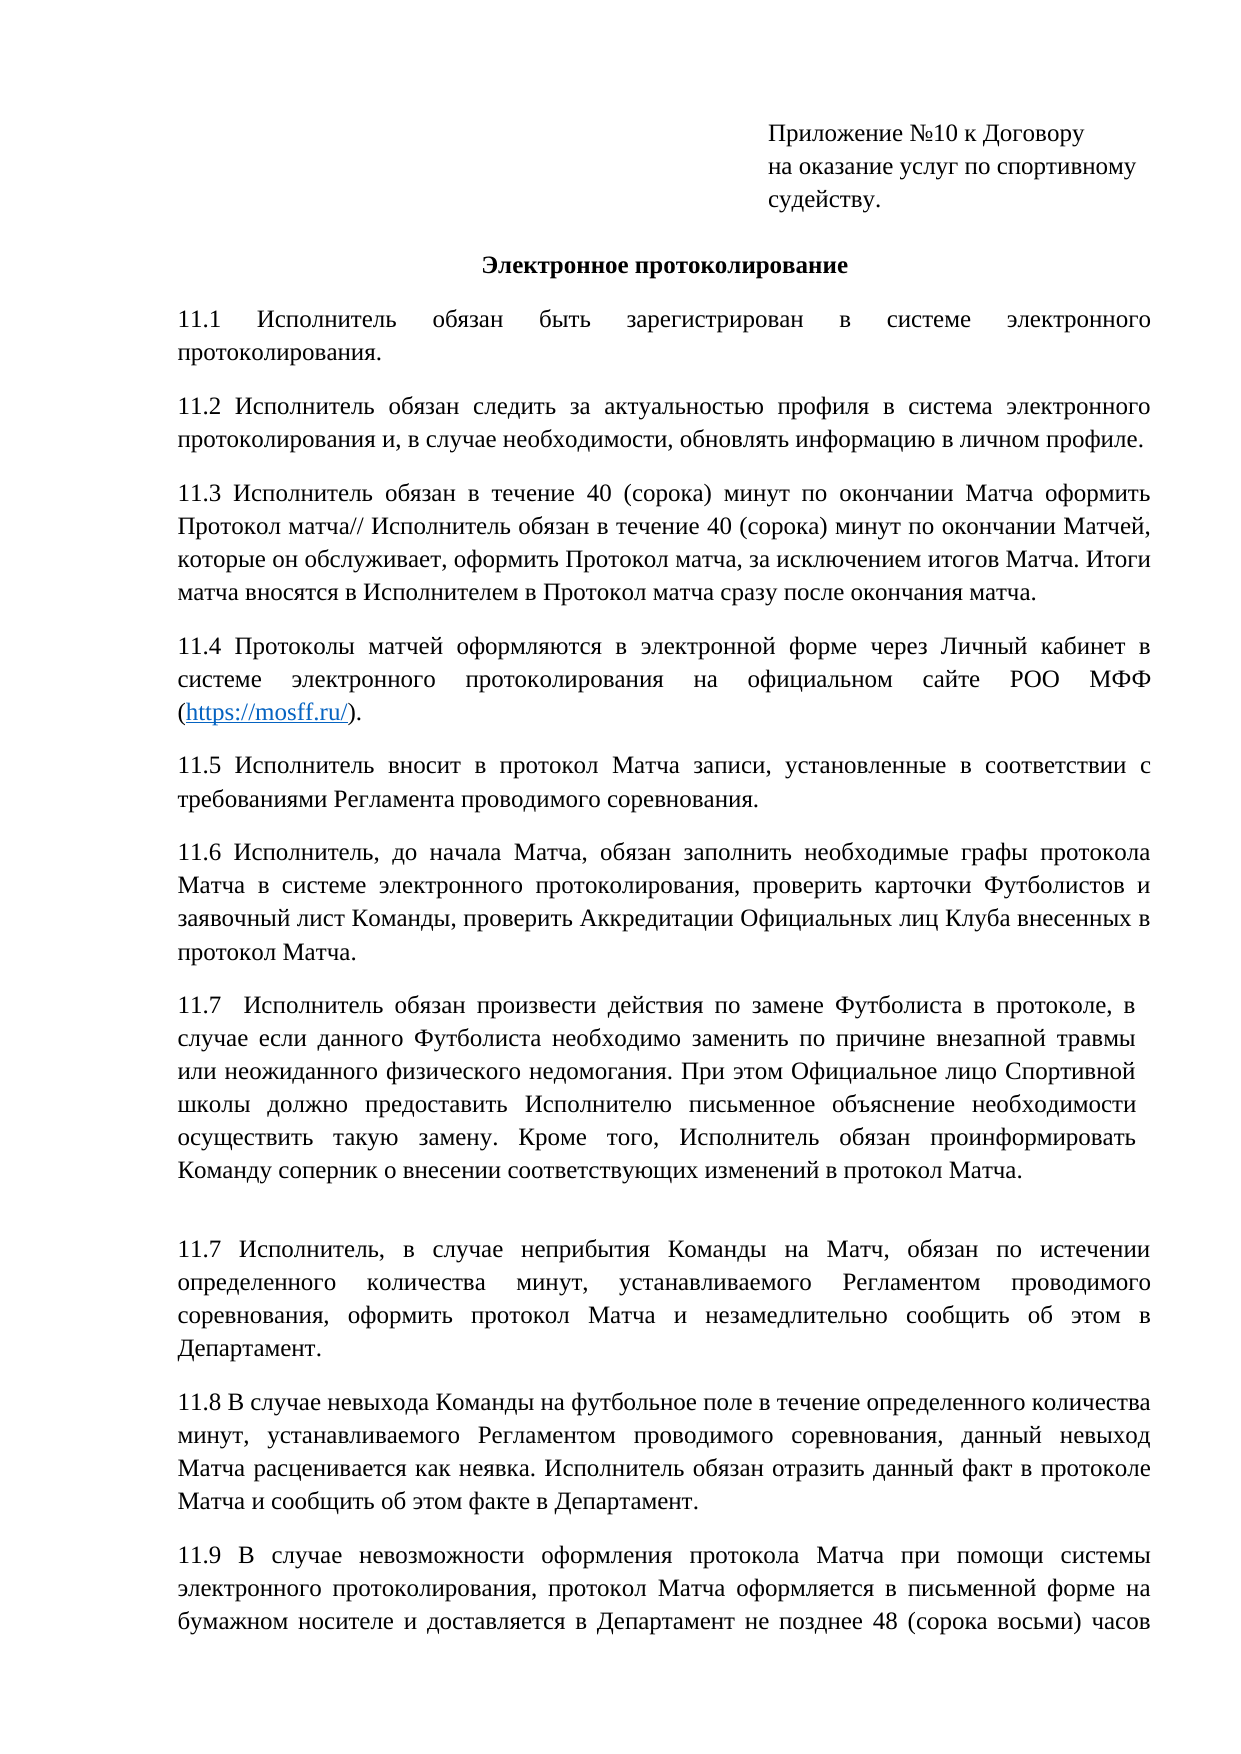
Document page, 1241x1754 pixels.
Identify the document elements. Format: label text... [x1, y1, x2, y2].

text 11.2 Исполнитель обязан следить за актуальностью профиля в система электронного протоколирования и, в случае необходимости, обновлять информацию в личном профиле. [177, 391, 1152, 453]
text 11.7 Исполнитель, в случае неприбытия Команды на Матч, обязан по истечении определенного количества минут, устанавливаемого Регламентом проводимого соревнования, оформить протокол Матча и незамедлительно сообщить об этом в Департамент. [177, 1234, 1152, 1362]
text 11.1 Исполнитель обязан быть зарегистрирован в системе электронного протоколирования. [177, 304, 1152, 366]
text 11.7 Исполнитель обязан произвести действия по замене Футболиста в протоколе, в случае если данного Футболиста необходимо заменить по причине внезапной травмы или неожиданного физического недомогания. При этом Официальное лицо Спортивной школы должно предоставить Исполнителю письменное объяснение необходимости осуществить такую замену. Кроме того, Исполнитель обязан проинформировать Команду соперник о внесении соответствующих изменений в протокол Матча. [177, 990, 1137, 1184]
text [177, 1540, 1152, 1634]
text 11.5 Исполнитель вносит в протокол Матча записи, установленные в соответствии с требованиями Регламента проводимого соревнования. [177, 751, 1152, 812]
text Приложение №10 к Договору [768, 118, 1152, 147]
text 11.6 Исполнитель, до начала Матча, обязан заполнить необходимые графы протокола Матча в системе электронного протоколирования, проверить карточки Футболистов и заявочный лист Команды, проверить Аккредитации Официальных лиц Клуба внесенных в протокол Матча. [177, 837, 1152, 965]
text 11.8 В случае невыхода Команды на футбольное поле в течение определенного количества минут, устанавливаемого Регламентом проводимого соревнования, данный невыход Матча расценивается как неявка. Исполнитель обязан отразить данный факт в протоколе Матча и сообщить об этом факте в Департамент. [177, 1387, 1152, 1515]
text Электронное протоколирование [177, 250, 1152, 279]
text 11.3 Исполнитель обязан в течение 40 (сорока) минут по окончании Матча оформить Протокол матча// Исполнитель обязан в течение 40 (сорока) минут по окончании Матчей, которые он обслуживает, оформить Протокол матча, за исключением итогов Матча. Итоги матча вносятся в Исполнителем в Протокол матча сразу после окончания матча. [177, 478, 1152, 606]
text 11.4 Протоколы матчей оформляются в электронной форме через Личный кабинет в системе электронного протоколирования на официальном сайте РОО МФФ (https://mosff.ru/). [177, 631, 1152, 726]
text на оказание услуг по спортивному судейству. [768, 151, 1152, 213]
